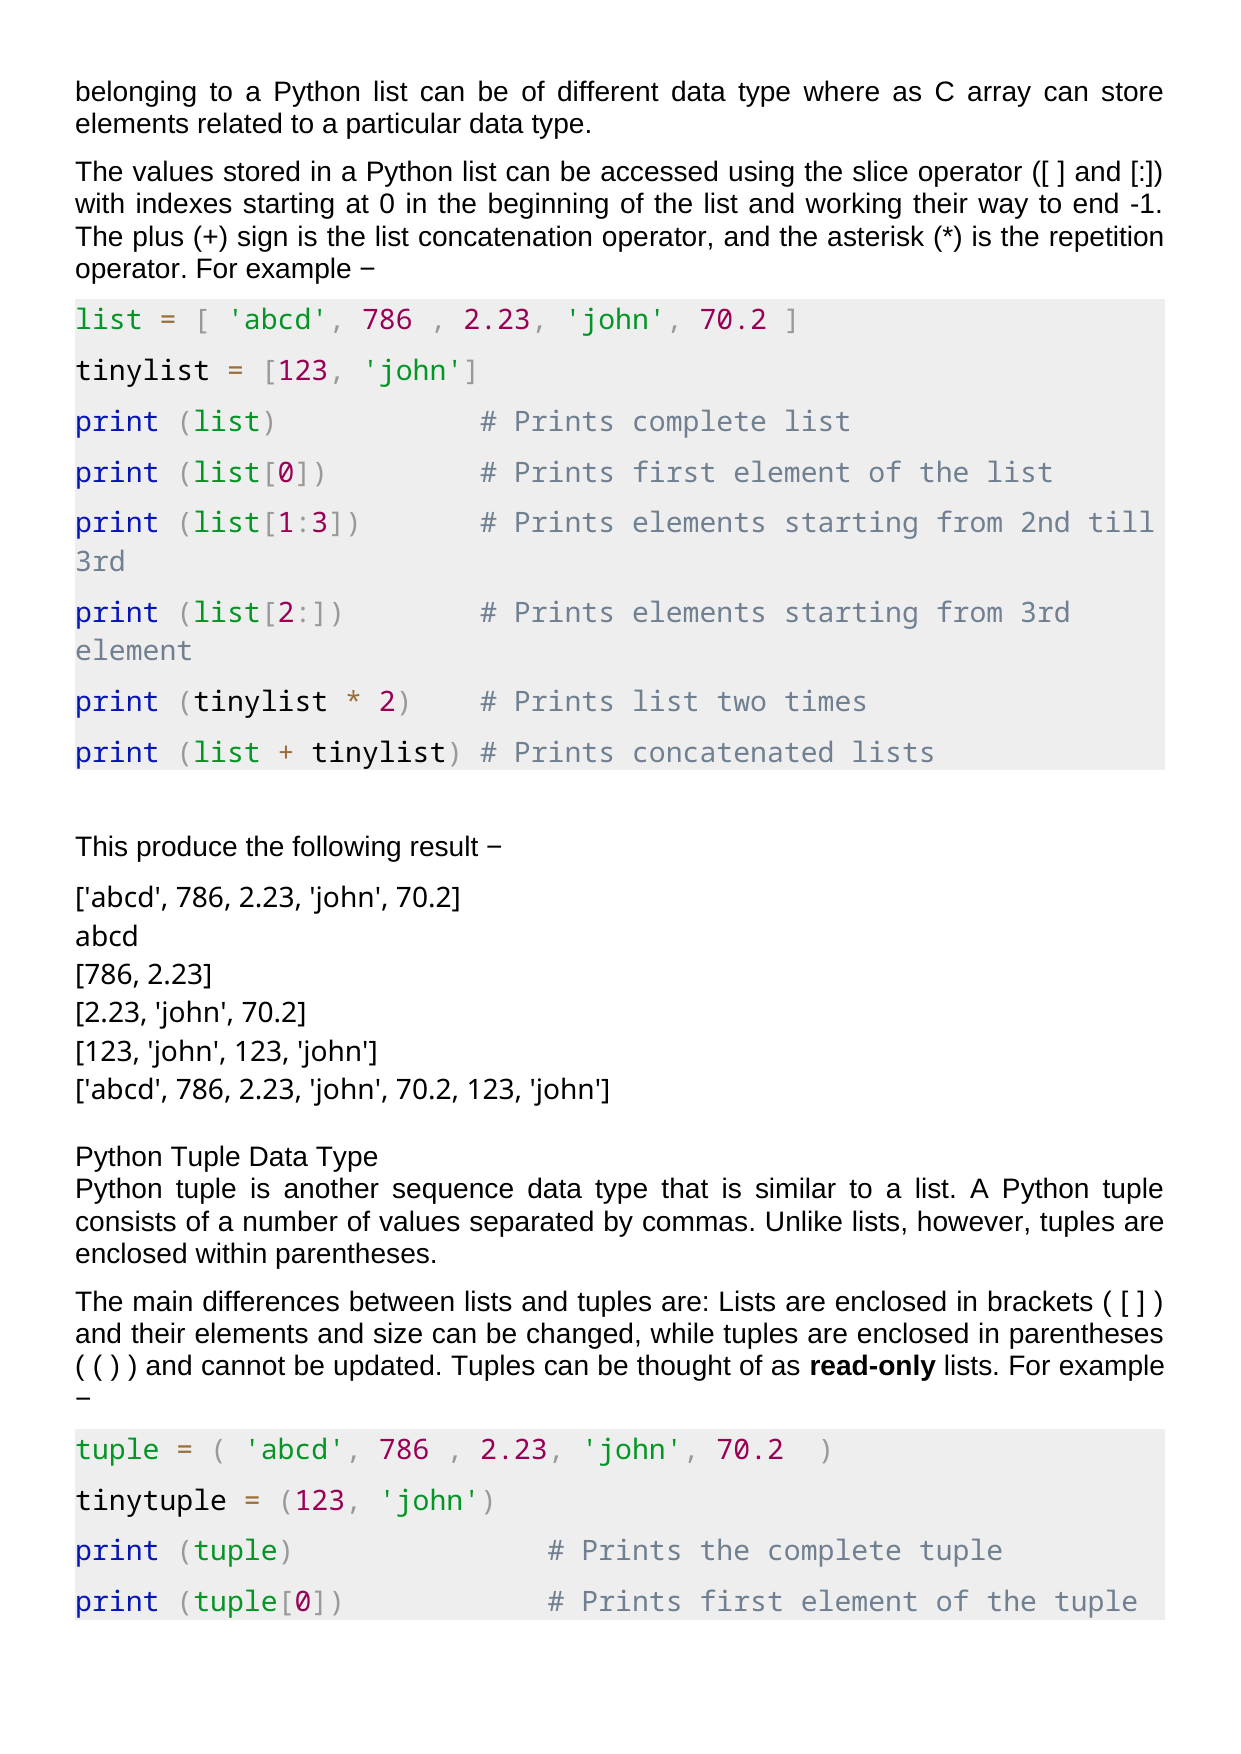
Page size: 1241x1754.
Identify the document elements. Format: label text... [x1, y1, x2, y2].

text The main differences between lists and tuples are: Lists are enclosed in brackets ( [ ] ) and their elements and size can be changed, while tuples are enclosed in parentheses ( ( ) ) and cannot be updated. Tuples can be thought of as read-only lists. For example − [75, 1284, 1165, 1414]
text print (list[1:3]) # Prints elements starting from 2nd till 3rd [75, 503, 1165, 579]
text Python tuple is another sequence data type that is similar to a list. A Python tuple consists of a number of values separated by commas. Unlike lists, however, tuples are enclosed within parentheses. [75, 1172, 1165, 1269]
text print (tuple) # Prints the complete tuple [75, 1531, 1165, 1569]
text [123, 'john', 123, 'john'] [75, 1031, 1165, 1069]
text print (list) # Prints complete list [75, 401, 1165, 439]
text print (list[2:]) # Prints elements starting from 3rd element [75, 592, 1165, 668]
text print (list + tinylist) # Prints concatenated lists [75, 732, 1165, 770]
text print (list[0]) # Prints first element of the list [75, 452, 1165, 490]
text list = [ 'abcd', 786 , 2.23, 'john', 70.2 ] [75, 299, 1165, 338]
text tuple = ( 'abcd', 786 , 2.23, 'john', 70.2 ) [75, 1429, 1165, 1467]
text tinytuple = (123, 'john') [75, 1480, 1165, 1518]
text ['abcd', 786, 2.23, 'john', 70.2] [75, 877, 1165, 916]
text [786, 2.23] [75, 954, 1165, 992]
text print (tuple[0]) # Prints first element of the tuple [75, 1582, 1165, 1620]
text ['abcd', 786, 2.23, 'john', 70.2, 123, 'john'] [75, 1069, 1165, 1107]
text The values stored in a Python list can be accessed using the slice operator ([ ] and [:]) with indexes starting at 0 in the beginning of the list and working their way to end -1. The plus (+) sign is the list concatenation operator, and the asterisk (*) is the repetition operator. For example − [75, 155, 1165, 284]
text tinylist = [123, 'john'] [75, 350, 1165, 388]
text print (tinylist * 2) # Prints list two times [75, 681, 1165, 719]
subtitle Python Tuple Data Type [75, 1140, 1165, 1172]
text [75, 75, 1165, 140]
text abcd [75, 916, 1165, 954]
text This produce the following result − [75, 830, 1165, 862]
text [2.23, 'john', 70.2] [75, 992, 1165, 1031]
